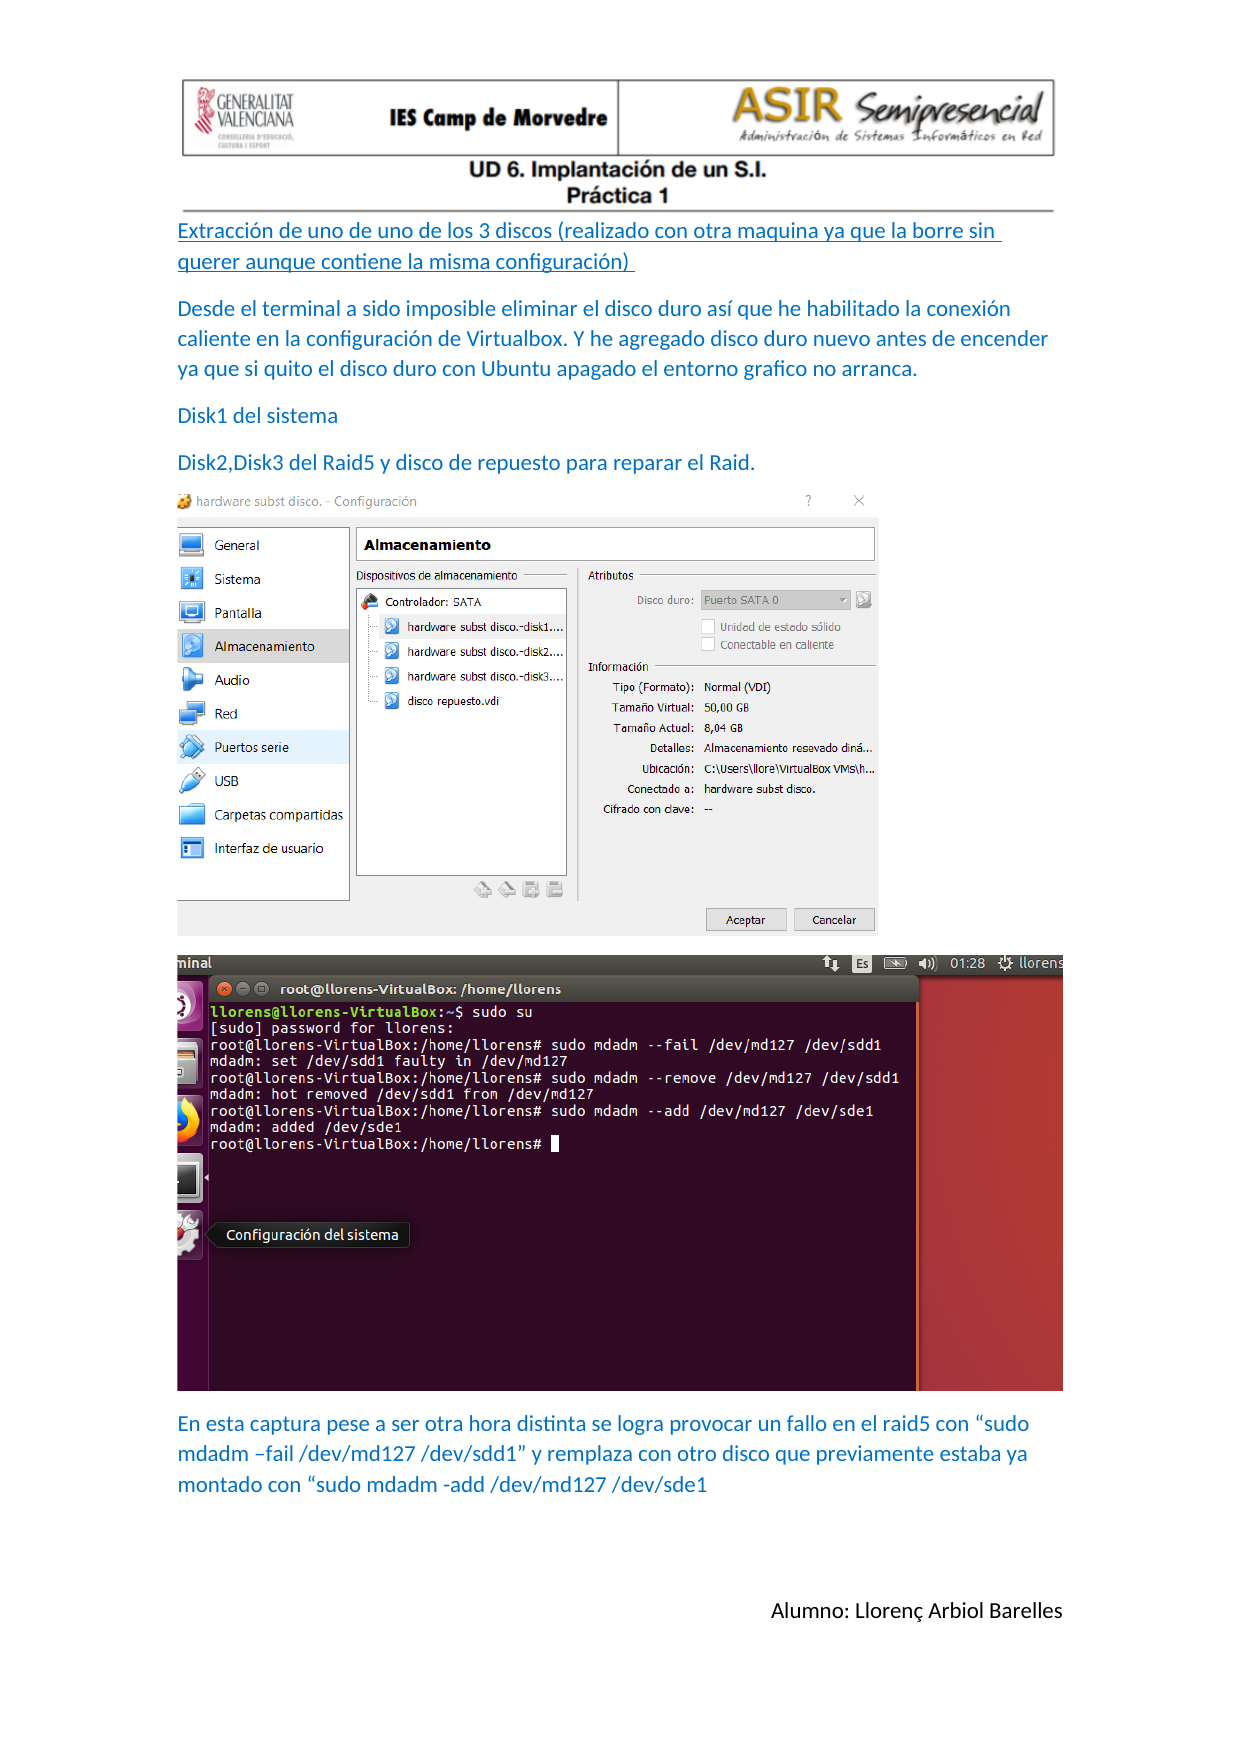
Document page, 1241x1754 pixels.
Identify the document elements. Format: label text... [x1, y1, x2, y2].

text Extracción de uno de uno de los 3 discos (realizado con otra maquina ya que la borre sin querer aunque contiene la misma configuración) [177, 217, 1063, 275]
picture [177, 73, 1063, 217]
text Desde el terminal a sido imposible eliminar el disco duro así que he habilitado la conexión caliente en la configuración de Virtualbox. Y he agregado disco duro nuevo antes de encender ya que si quito el disco duro con Ubuntu apagado el entorno grafico no arranca. [177, 294, 1063, 382]
picture [177, 494, 879, 936]
text Disk1 del sistema [177, 401, 1063, 429]
text Disk2,Disk3 del Raid5 y disco de repuesto para reparar el Raid. [177, 448, 1063, 476]
text En esta captura pese a ser otra hora distinta se logra provocar un fallo en el raid5 con “sudo mdadm –fail /dev/md127 /dev/sdd1” y remplaza con otro disco que previamente estaba ya montado con “sudo mdadm -add /dev/md127 /dev/sde1 [177, 1409, 1063, 1498]
picture [177, 955, 1063, 1391]
